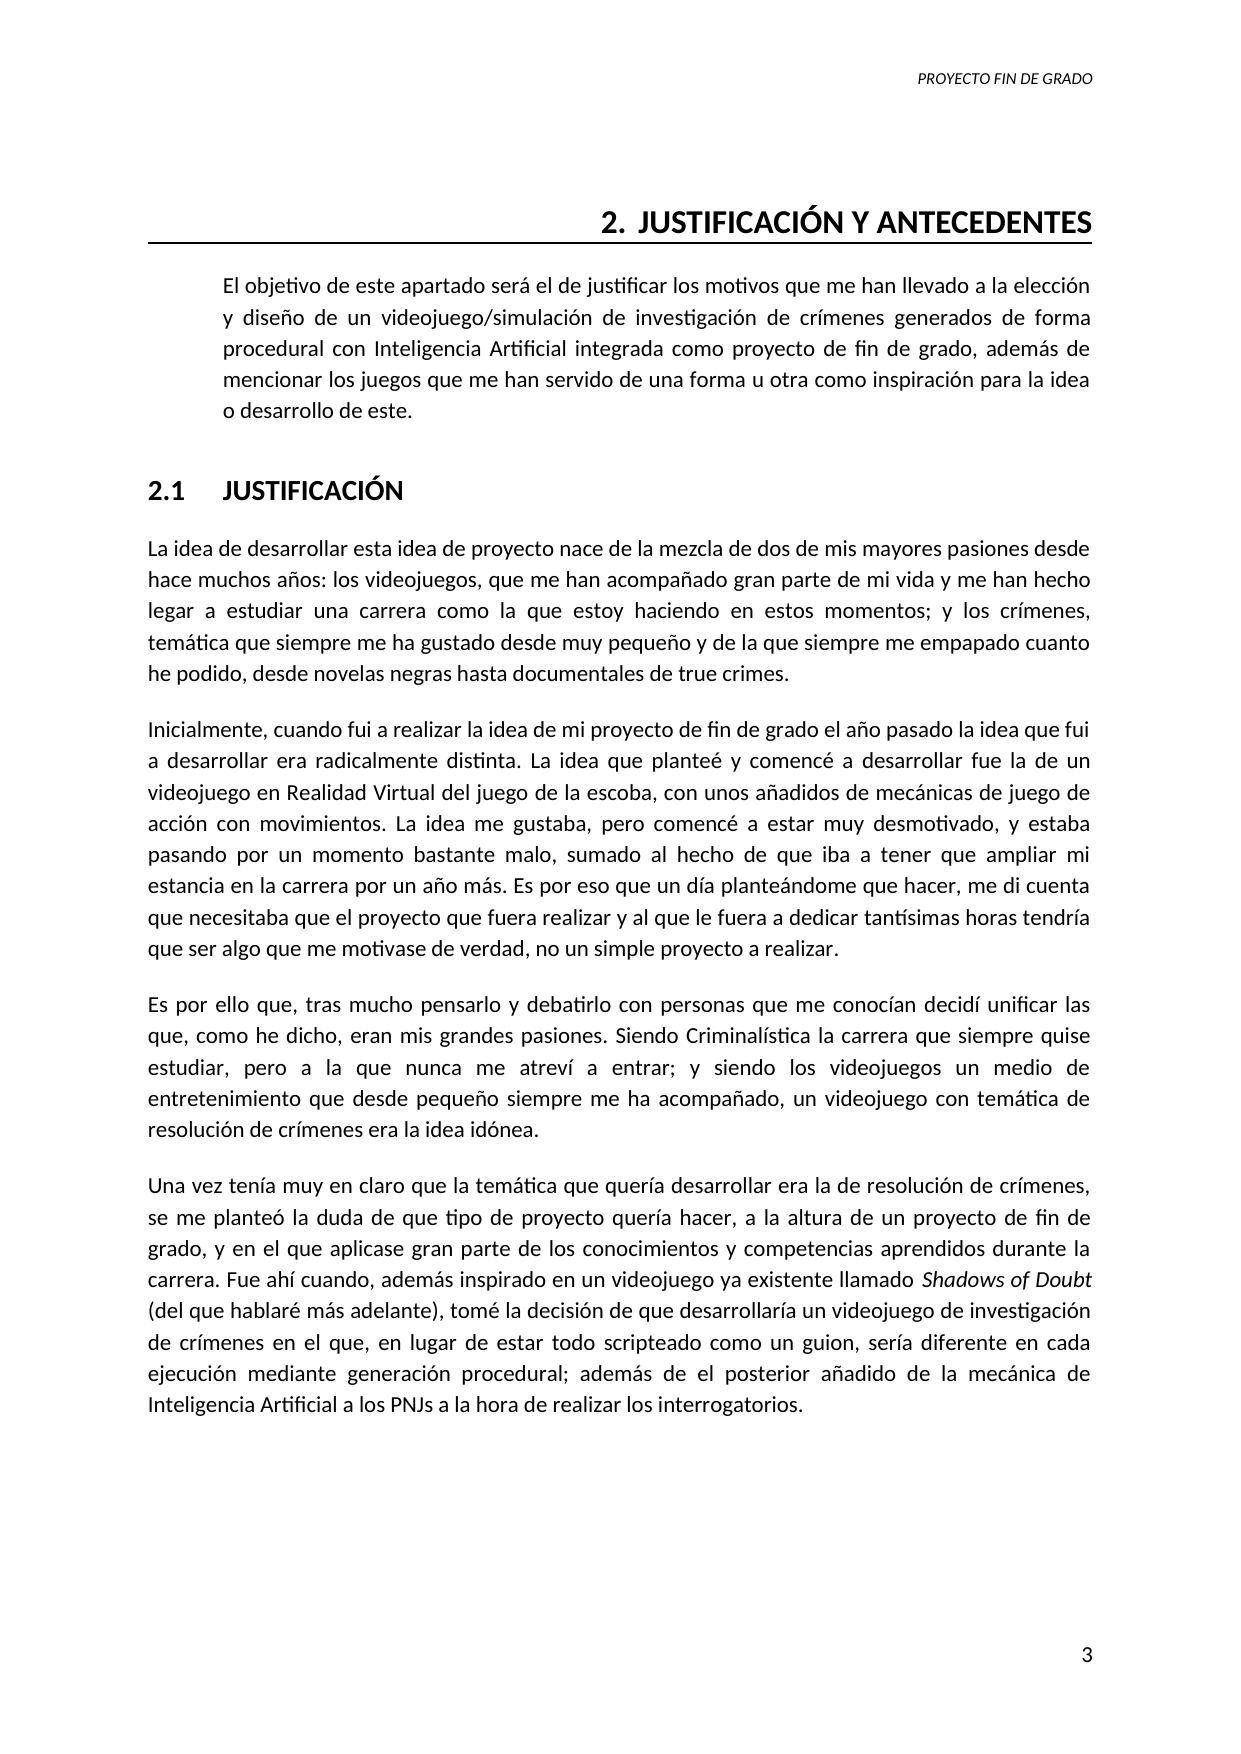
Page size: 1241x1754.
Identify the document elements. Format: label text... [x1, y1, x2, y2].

subtitle JUSTIFICACIÓN [148, 475, 1092, 506]
subtitle JUSTIFICACIÓN Y ANTECEDENTES [148, 207, 1092, 242]
text Es por ello que, tras mucho pensarlo y debatirlo con personas que me conocían decidí unificar las que, como he dicho, eran mis grandes pasiones. Siendo Criminalística la carrera que siempre quise estudiar, pero a la que nunca me atreví a entrar; y siendo los videojuegos un medio de entretenimiento que desde pequeño siempre me ha acompañado, un videojuego con temática de resolución de crímenes era la idea idónea. [148, 987, 1092, 1144]
text Una vez tenía muy en claro que la temática que quería desarrollar era la de resolución de crímenes, se me planteó la duda de que tipo de proyecto quería hacer, a la altura de un proyecto de fin de grado, y en el que aplicase gran parte de los conocimientos y competencias aprendidos durante la carrera. Fue ahí cuando, además inspirado en un videojuego ya existente llamado Shadows of Doubt (del que hablaré más adelante), tomé la decisión de que desarrollaría un videojuego de investigación de crímenes en el que, en lugar de estar todo scripteado como un guion, sería diferente en cada ejecución mediante generación procedural; además de el posterior añadido de la mecánica de Inteligencia Artificial a los PNJs a la hora de realizar los interrogatorios. [148, 1169, 1092, 1419]
text La idea de desarrollar esta idea de proyecto nace de la mezcla de dos de mis mayores pasiones desde hace muchos años: los videojuegos, que me han acompañado gran parte de mi vida y me han hecho legar a estudiar una carrera como la que estoy haciendo en estos momentos; y los crímenes, temática que siempre me ha gustado desde muy pequeño y de la que siempre me empapado cuanto he podido, desde novelas negras hasta documentales de true crimes. [148, 531, 1092, 687]
list El objetivo de este apartado será el de justificar los motivos que me han llevado a la elección y diseño de un videojuego/simulación de investigación de crímenes generados de forma procedural con Inteligencia Artificial integrada como proyecto de fin de grado, además de mencionar los juegos que me han servido de una forma u otra como inspiración para la idea o desarrollo de este. [223, 269, 1092, 425]
text Inicialmente, cuando fui a realizar la idea de mi proyecto de fin de grado el año pasado la idea que fui a desarrollar era radicalmente distinta. La idea que planteé y comencé a desarrollar fue la de un videojuego en Realidad Virtual del juego de la escoba, con unos añadidos de mecánicas de juego de acción con movimientos. La idea me gustaba, pero comencé a estar muy desmotivado, y estaba pasando por un momento bastante malo, sumado al hecho de que iba a tener que ampliar mi estancia en la carrera por un año más. Es por eso que un día planteándome que hacer, me di cuenta que necesitaba que el proyecto que fuera realizar y al que le fuera a dedicar tantísimas horas tendría que ser algo que me motivase de verdad, no un simple proyecto a realizar. [148, 712, 1092, 962]
